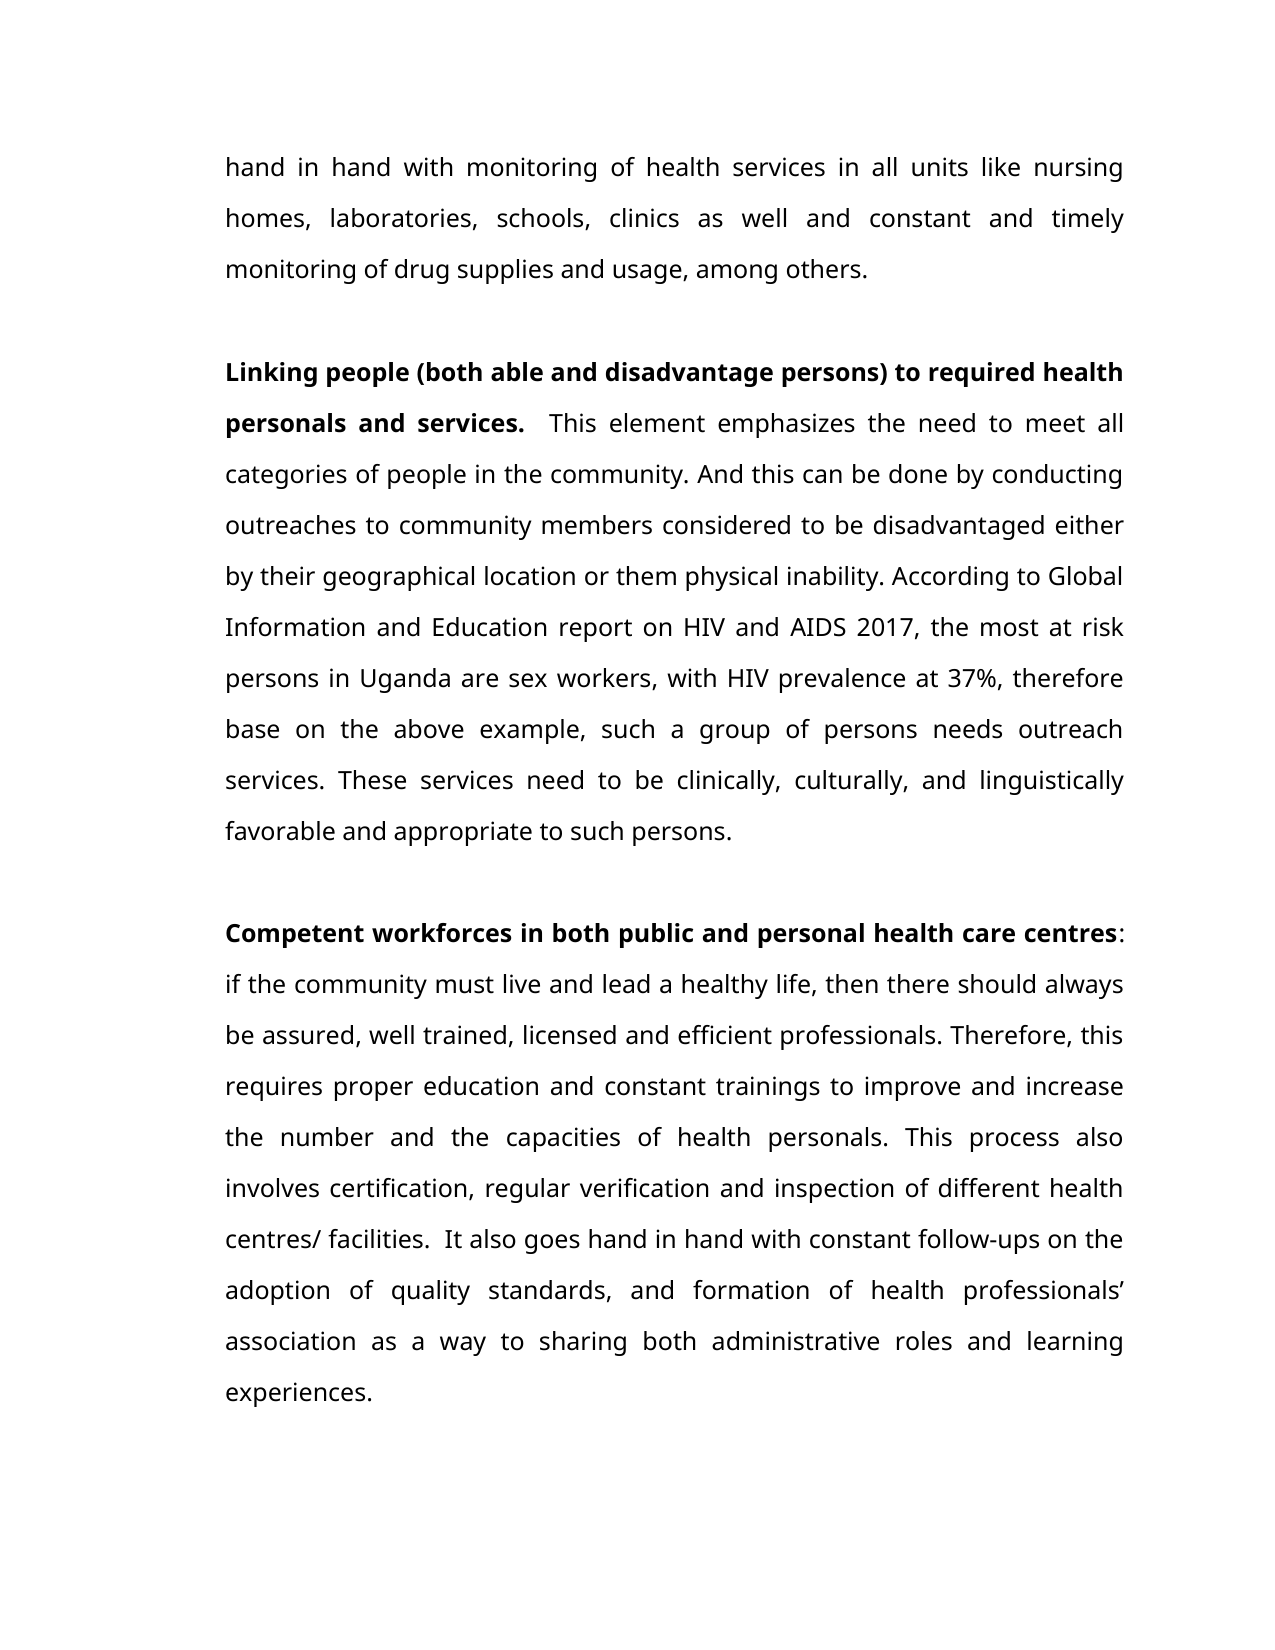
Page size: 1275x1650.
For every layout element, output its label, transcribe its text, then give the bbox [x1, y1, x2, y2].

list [225, 150, 1125, 286]
list Linking people (both able and disadvantage persons) to required health personals and services. This element emphasizes the need to meet all categories of people in the community. And this can be done by conducting outreaches to community members considered to be disadvantaged either by their geographical location or them physical inability. According to Global Information and Education report on HIV and AIDS 2017, the most at risk persons in Uganda are sex workers, with HIV prevalence at 37%, therefore base on the above example, such a group of persons needs outreach services. These services need to be clinically, culturally, and linguistically favorable and appropriate to such persons. [225, 354, 1125, 848]
list Competent workforces in both public and personal health care centres: if the community must live and lead a healthy life, then there should always be assured, well trained, licensed and efficient professionals. Therefore, this requires proper education and constant trainings to improve and increase the number and the capacities of health personals. This process also involves certification, regular verification and inspection of different health centres/ facilities. It also goes hand in hand with constant follow-ups on the adoption of quality standards, and formation of health professionals’ association as a way to sharing both administrative roles and learning experiences. [225, 916, 1125, 1409]
